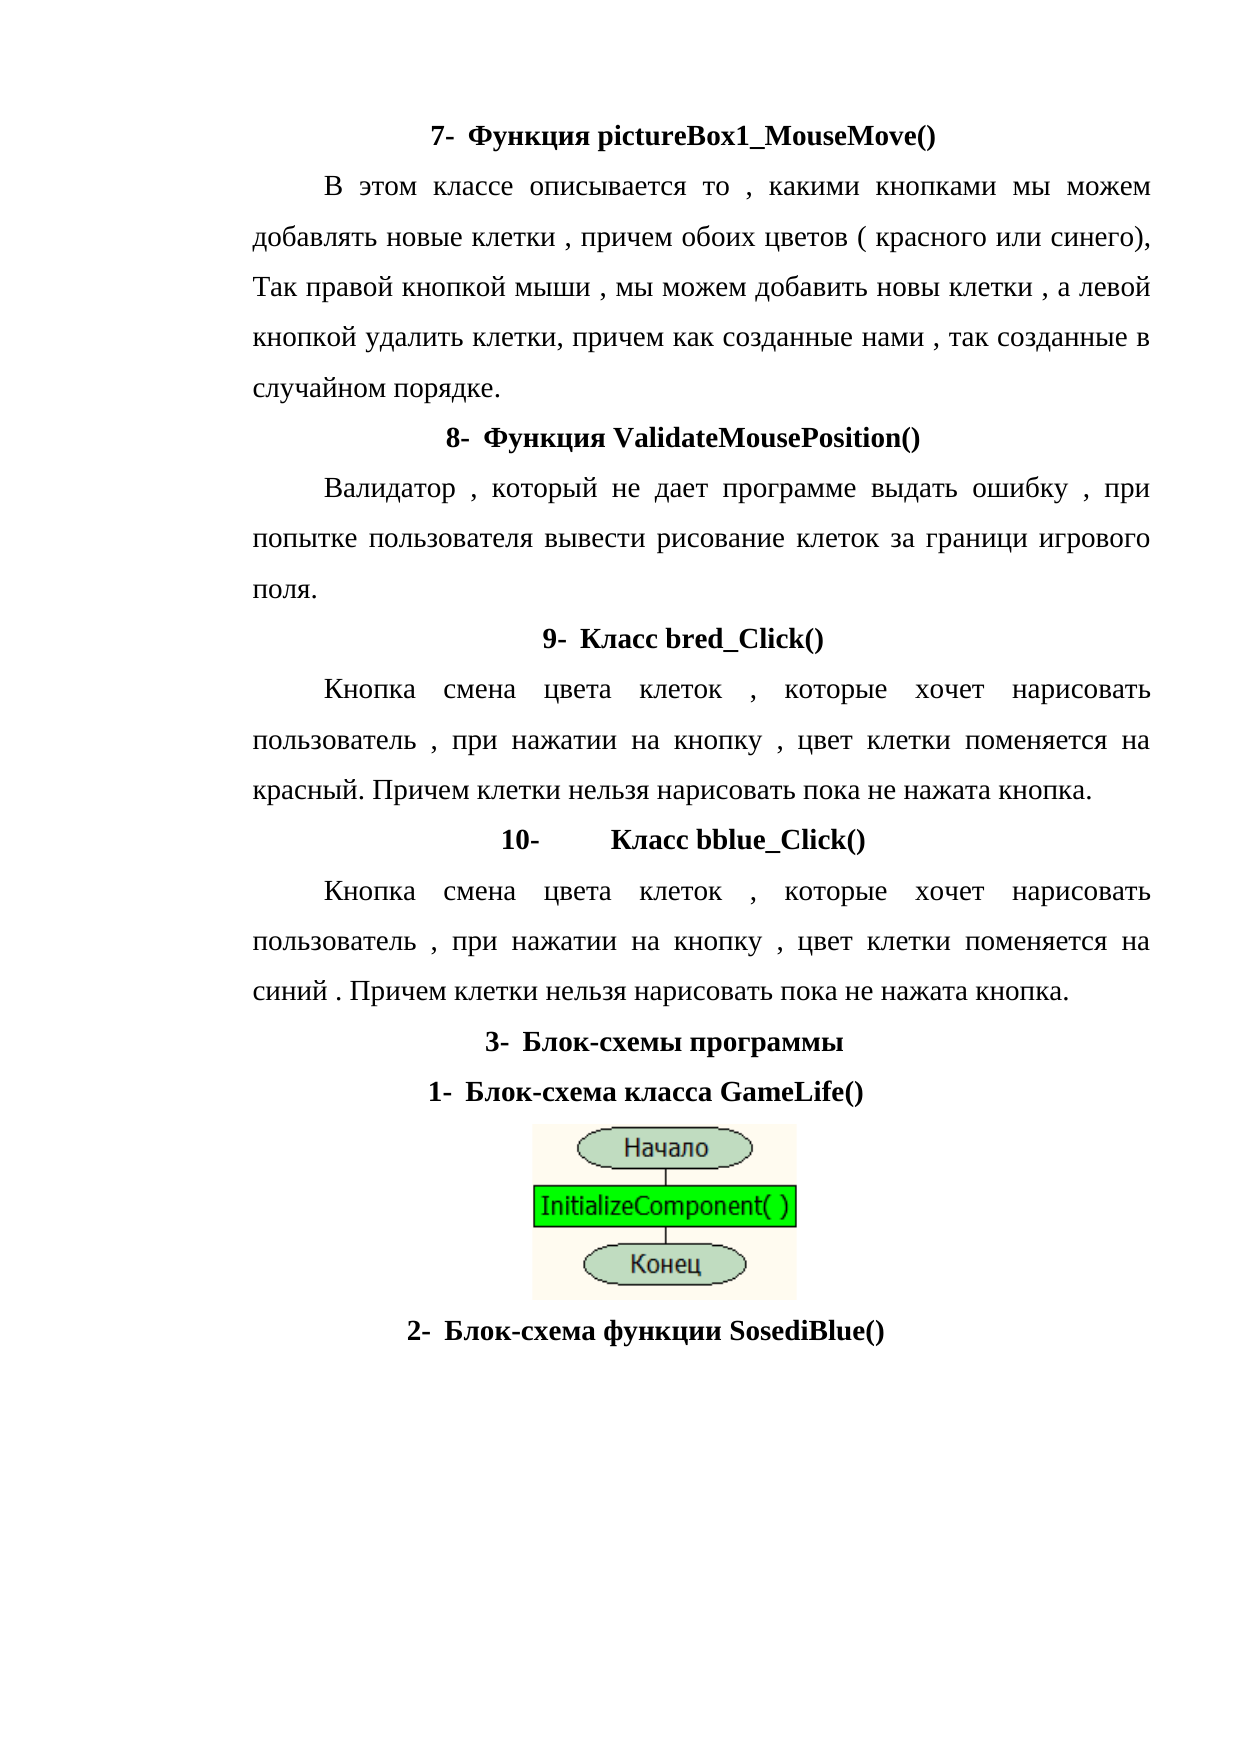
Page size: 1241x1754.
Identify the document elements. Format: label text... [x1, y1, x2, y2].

list Кнопка смена цвета клеток , которые хочет нарисовать пользователь , при нажатии на кнопку , цвет клетки поменяется на красный. Причем клетки нельзя нарисовать пока не нажата кнопка. [252, 672, 1152, 806]
list Кнопка смена цвета клеток , которые хочет нарисовать пользователь , при нажатии на кнопку , цвет клетки поменяется на синий . Причем клетки нельзя нарисовать пока не нажата кнопка. [252, 873, 1152, 1007]
list Блок-схемы программы [177, 1024, 1152, 1057]
list Класс bred_Click() [215, 621, 1152, 655]
list Функция ValidateMousePosition() [215, 420, 1152, 453]
list Блок-схема функции SosediBlue() [140, 1313, 1152, 1347]
list В этом классе описывается то , какими кнопками мы можем добавлять новые клетки , причем обоих цветов ( красного или синего), Так правой кнопкой мыши , мы можем добавить новы клетки , а левой кнопкой удалить клетки, причем как созданные нами , так созданные в случайном порядке. [252, 168, 1152, 403]
picture [532, 1124, 797, 1300]
list Класс bblue_Click() [215, 822, 1152, 856]
list Валидатор , который не дает программе выдать ошибку , при попытке пользователя вывести рисование клеток за граници игрового поля. [252, 470, 1152, 604]
list Блок-схема класса GameLife() [140, 1074, 1152, 1108]
list Функция pictureBox1_MouseMove() [215, 118, 1152, 152]
